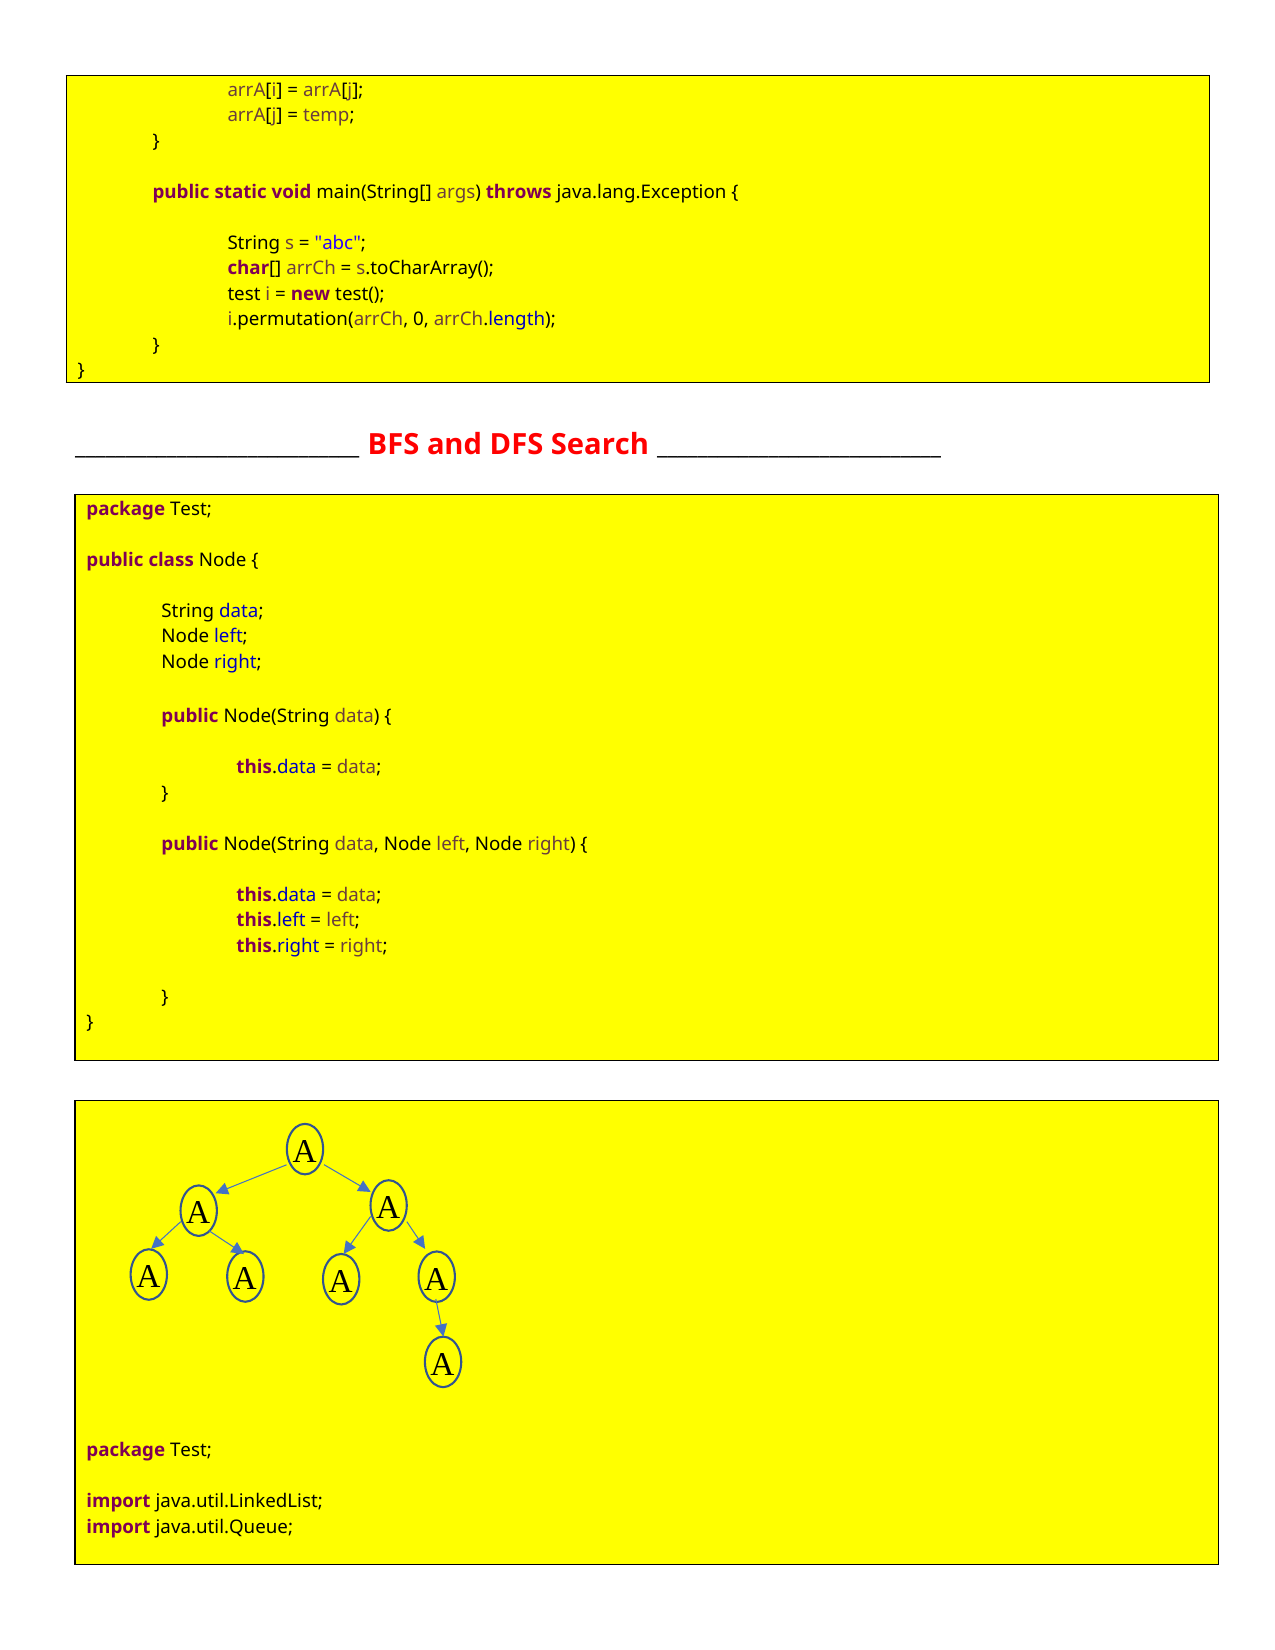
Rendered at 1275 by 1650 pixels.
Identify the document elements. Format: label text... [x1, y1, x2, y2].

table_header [76, 1101, 1218, 1564]
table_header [67, 76, 1209, 382]
text ____________________________ BFS and DFS Search ____________________________ [75, 423, 1200, 463]
table_header package Test; public class Node { String data; Node left; Node right; public Node(String data) { this.data = data; } public Node(String data, Node left, Node right) { this.data = data; this.left = left; this.right = right; } } [76, 495, 1218, 1060]
